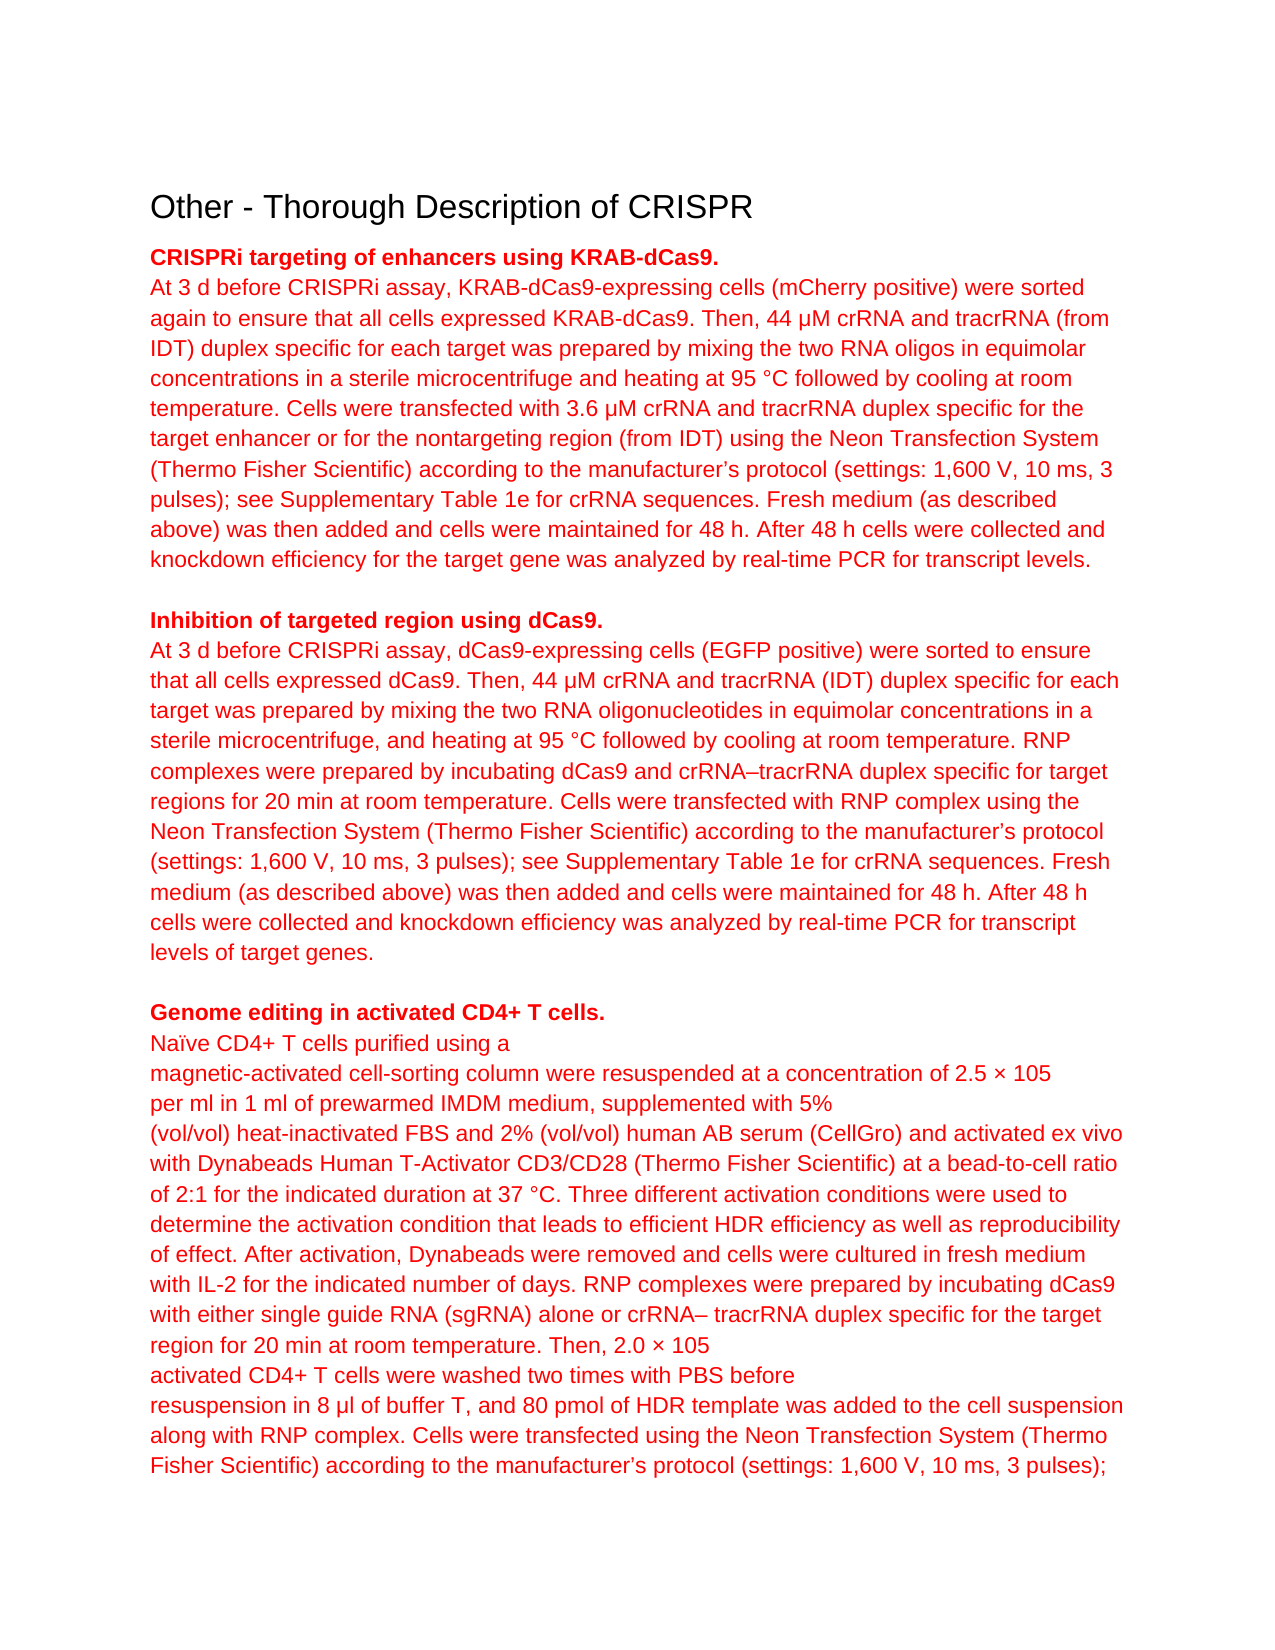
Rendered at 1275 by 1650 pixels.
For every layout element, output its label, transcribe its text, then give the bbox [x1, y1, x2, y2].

text Naïve CD4+ T cells purified using a [150, 1029, 1125, 1056]
text per ml in 1 ml of prewarmed IMDM medium, supplemented with 5% [150, 1090, 1125, 1116]
text At 3 d before CRISPRi assay, KRAB-dCas9-expressing cells (mCherry positive) were sorted again to ensure that all cells expressed KRAB-dCas9. Then, 44 μM crRNA and tracrRNA (from IDT) duplex specific for each target was prepared by mixing the two RNA oligos in equimolar concentrations in a sterile microcentrifuge and heating at 95 °C followed by cooling at room temperature. Cells were transfected with 3.6 μM crRNA and tracrRNA duplex specific for the target enhancer or for the nontargeting region (from IDT) using the Neon Transfection System (Thermo Fisher Scientific) according to the manufacturer’s protocol (settings: 1,600 V, 10 ms, 3 pulses); see Supplementary Table 1e for crRNA sequences. Fresh medium (as described above) was then added and cells were maintained for 48 h. After 48 h cells were collected and knockdown efficiency for the target gene was analyzed by real-time PCR for transcript levels. [150, 274, 1125, 573]
text (vol/vol) heat-inactivated FBS and 2% (vol/vol) human AB serum (CellGro) and activated ex vivo with Dynabeads Human T-Activator CD3/CD28 (Thermo Fisher Scientific) at a bead-to-cell ratio of 2:1 for the indicated duration at 37 °C. Three different activation conditions were used to determine the activation condition that leads to efficient HDR efficiency as well as reproducibility of effect. After activation, Dynabeads were removed and cells were cultured in fresh medium with IL-2 for the indicated number of days. RNP complexes were prepared by incubating dCas9 with either single guide RNA (sgRNA) alone or crRNA– tracrRNA duplex specific for the target region for 20 min at room temperature. Then, 2.0 × 105 [150, 1120, 1125, 1358]
text Genome editing in activated CD4+ T cells. [150, 999, 1125, 1026]
subtitle Other - Thorough Description of CRISPR [150, 187, 1125, 226]
text CRISPRi targeting of enhancers using KRAB-dCas9. [150, 244, 1125, 271]
text magnetic-activated cell-sorting column were resuspended at a concentration of 2.5 × 105 [150, 1060, 1125, 1086]
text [150, 1392, 1125, 1479]
text Inhibition of targeted region using dCas9. [150, 607, 1125, 633]
text activated CD4+ T cells were washed two times with PBS before [150, 1362, 1125, 1388]
text At 3 d before CRISPRi assay, dCas9-expressing cells (EGFP positive) were sorted to ensure that all cells expressed dCas9. Then, 44 μM crRNA and tracrRNA (IDT) duplex specific for each target was prepared by mixing the two RNA oligonucleotides in equimolar concentrations in a sterile microcentrifuge, and heating at 95 °C followed by cooling at room temperature. RNP complexes were prepared by incubating dCas9 and crRNA–tracrRNA duplex specific for target regions for 20 min at room temperature. Cells were transfected with RNP complex using the Neon Transfection System (Thermo Fisher Scientific) according to the manufacturer’s protocol (settings: 1,600 V, 10 ms, 3 pulses); see Supplementary Table 1e for crRNA sequences. Fresh medium (as described above) was then added and cells were maintained for 48 h. After 48 h cells were collected and knockdown efficiency was analyzed by real-time PCR for transcript levels of target genes. [150, 637, 1125, 965]
